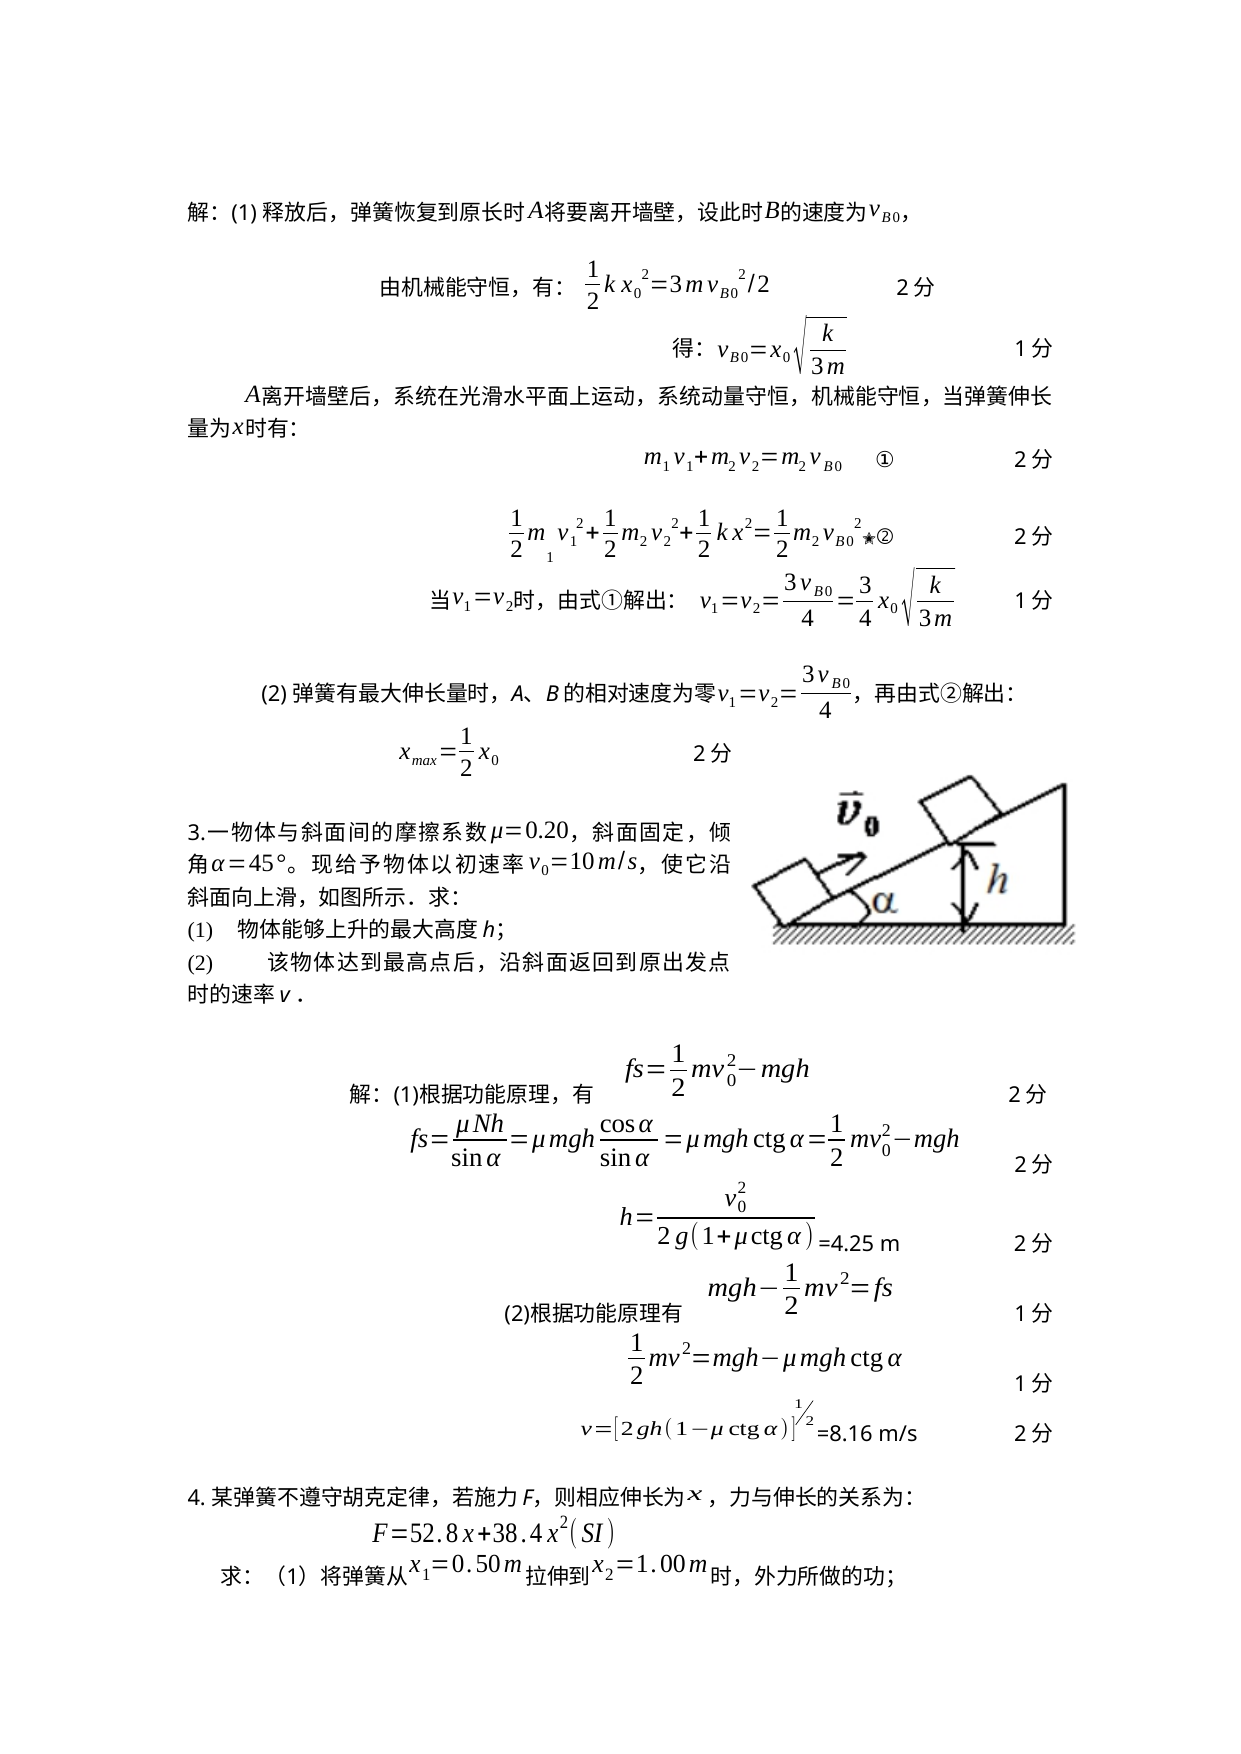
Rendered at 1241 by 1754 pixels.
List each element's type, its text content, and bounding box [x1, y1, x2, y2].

text 3.一物体与斜面间的摩擦系数，斜面固定，倾角。现给予物体以初速率，使它沿斜面向上滑，如图所示．求： [187, 814, 750, 912]
text 由机械能守恒，有： 2分 [261, 256, 1053, 315]
text 解：(1)根据功能原理，有 2分 [187, 1039, 1047, 1109]
list 物体能够上升的最大高度h； [187, 912, 750, 944]
list 该物体达到最高点后，沿斜面返回到原出发点时的速率v ． [187, 944, 1053, 1009]
text 4. 某弹簧不遵守胡克定律，若施力F，则相应伸长为，力与伸长的关系为： [187, 1480, 1053, 1512]
text ② 2分 [261, 505, 1053, 567]
text 得： 1分 [261, 315, 1053, 379]
text =4.25 m 2分 [187, 1179, 1053, 1258]
text 当时，由式①解出： 1分 [261, 567, 1053, 631]
text =8.16 m/s 2分 [187, 1397, 1053, 1448]
text (2) 弹簧有最大伸长量时，A、B的相对速度为零，再由式②解出： [261, 660, 1053, 723]
text (2)根据功能原理有 1分 [187, 1258, 1053, 1328]
text 求：（1）将弹簧从拉伸到时，外力所做的功； [187, 1549, 1053, 1591]
text ① 2分 [261, 442, 1053, 475]
picture [750, 766, 1082, 962]
text 2分 [187, 1109, 1053, 1179]
text 2分 [261, 723, 1053, 782]
text 解：(1) 释放后，弹簧恢复到原长时将要离开墙壁，设此时的速度为， [187, 194, 1053, 226]
text 1分 [187, 1328, 1053, 1397]
text 离开墙壁后，系统在光滑水平面上运动，系统动量守恒，机械能守恒，当弹簧伸长量为时有： [187, 379, 1053, 442]
